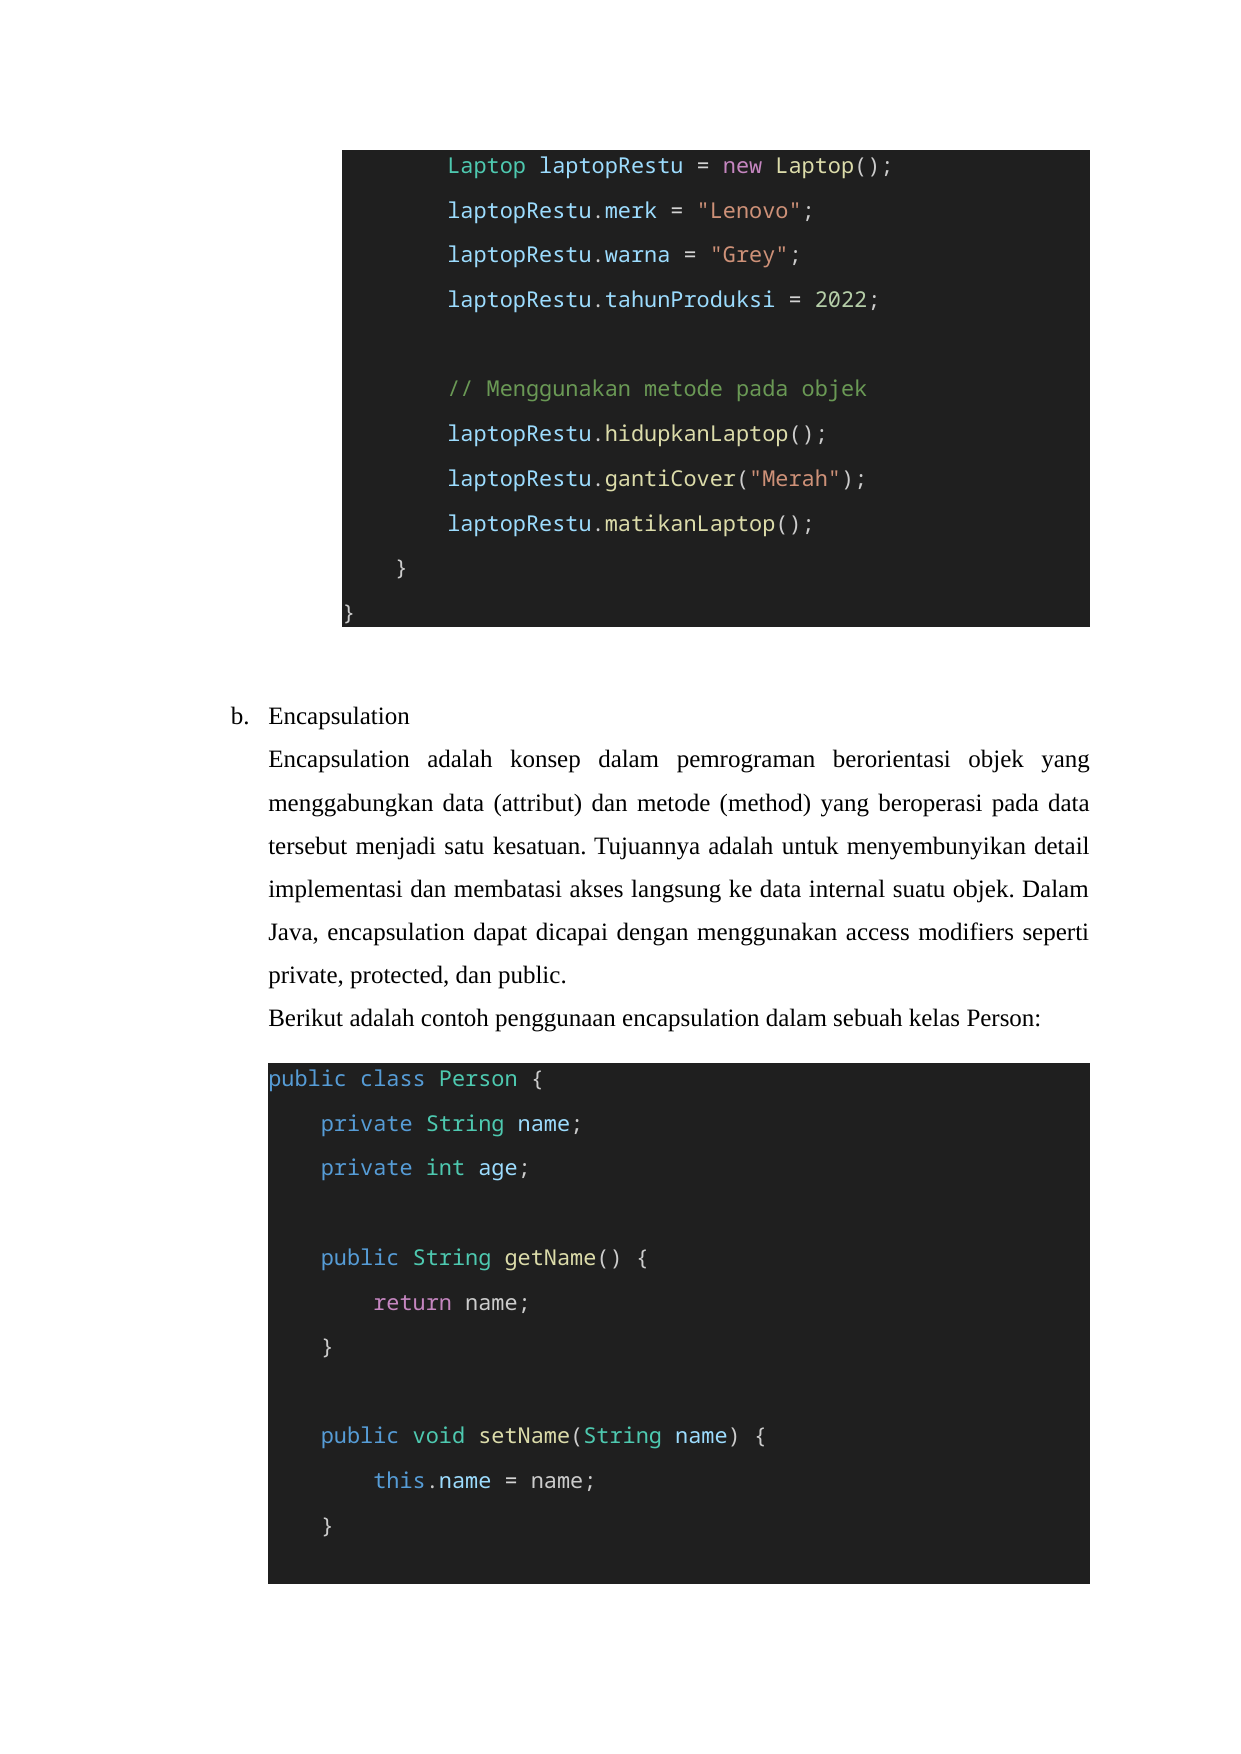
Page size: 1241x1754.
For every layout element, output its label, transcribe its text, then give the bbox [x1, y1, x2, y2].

text public class Person { [268, 1063, 1090, 1093]
text } [268, 1510, 1090, 1540]
text } [342, 552, 1090, 582]
text } [268, 1331, 1090, 1361]
list Berikut adalah contoh penggunaan encapsulation dalam sebuah kelas Person: [268, 1003, 1090, 1032]
text laptopRestu.hidupkanLaptop(); [342, 418, 1090, 448]
text laptopRestu.tahunProduksi = 2022; [342, 284, 1090, 314]
text laptopRestu.matikanLaptop(); [342, 507, 1090, 537]
text public String getName() { [268, 1242, 1090, 1272]
list Encapsulation adalah konsep dalam pemrograman berorientasi objek yang menggabungkan data (attribut) dan metode (method) yang beroperasi pada data tersebut menjadi satu kesatuan. Tujuannya adalah untuk menyembunyikan detail implementasi dan membatasi akses langsung ke data internal suatu objek. Dalam Java, encapsulation dapat dicapai dengan menggunakan access modifiers seperti private, protected, dan public. [268, 744, 1090, 989]
text } [342, 597, 1090, 627]
text private String name; [268, 1108, 1090, 1137]
text laptopRestu.warna = "Grey"; [342, 239, 1090, 269]
text this.name = name; [268, 1465, 1090, 1495]
text private int age; [268, 1152, 1090, 1182]
text Laptop laptopRestu = new Laptop(); [342, 150, 1090, 180]
text laptopRestu.gantiCover("Merah"); [342, 463, 1090, 493]
text return name; [268, 1286, 1090, 1316]
list Encapsulation [231, 701, 1090, 730]
text public void setName(String name) { [268, 1421, 1090, 1450]
text laptopRestu.merk = "Lenovo"; [342, 195, 1090, 224]
text // Menggunakan metode pada objek [342, 373, 1090, 403]
